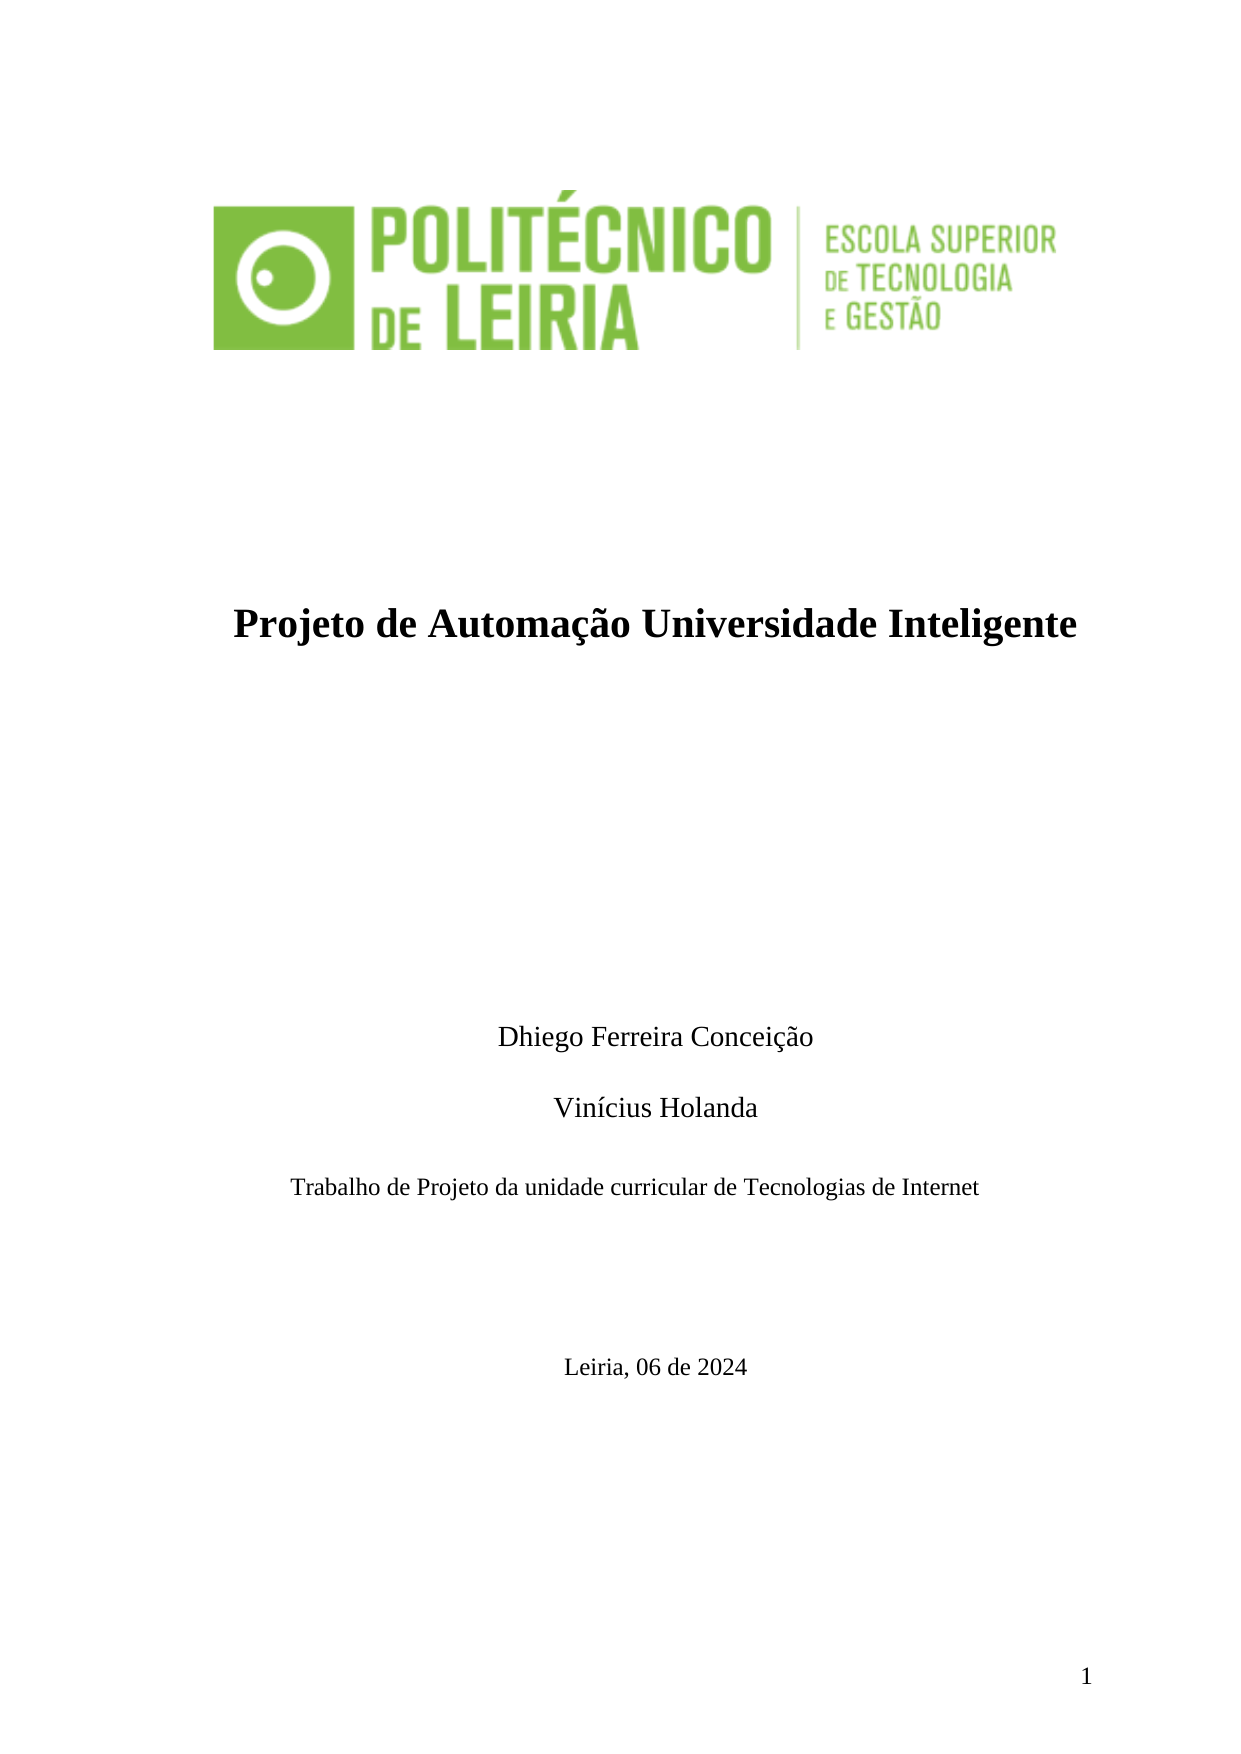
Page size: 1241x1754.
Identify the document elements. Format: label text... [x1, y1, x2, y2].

text Vinícius Holanda [177, 1091, 1092, 1124]
text Trabalho de Projeto da unidade curricular de Tecnologias de Internet [177, 1162, 1092, 1203]
text Dhiego Ferreira Conceição [177, 1019, 1092, 1053]
text Leiria, 06 de 2024 [177, 1352, 1092, 1381]
text Projeto de Automação Universidade Inteligente [177, 599, 1092, 647]
